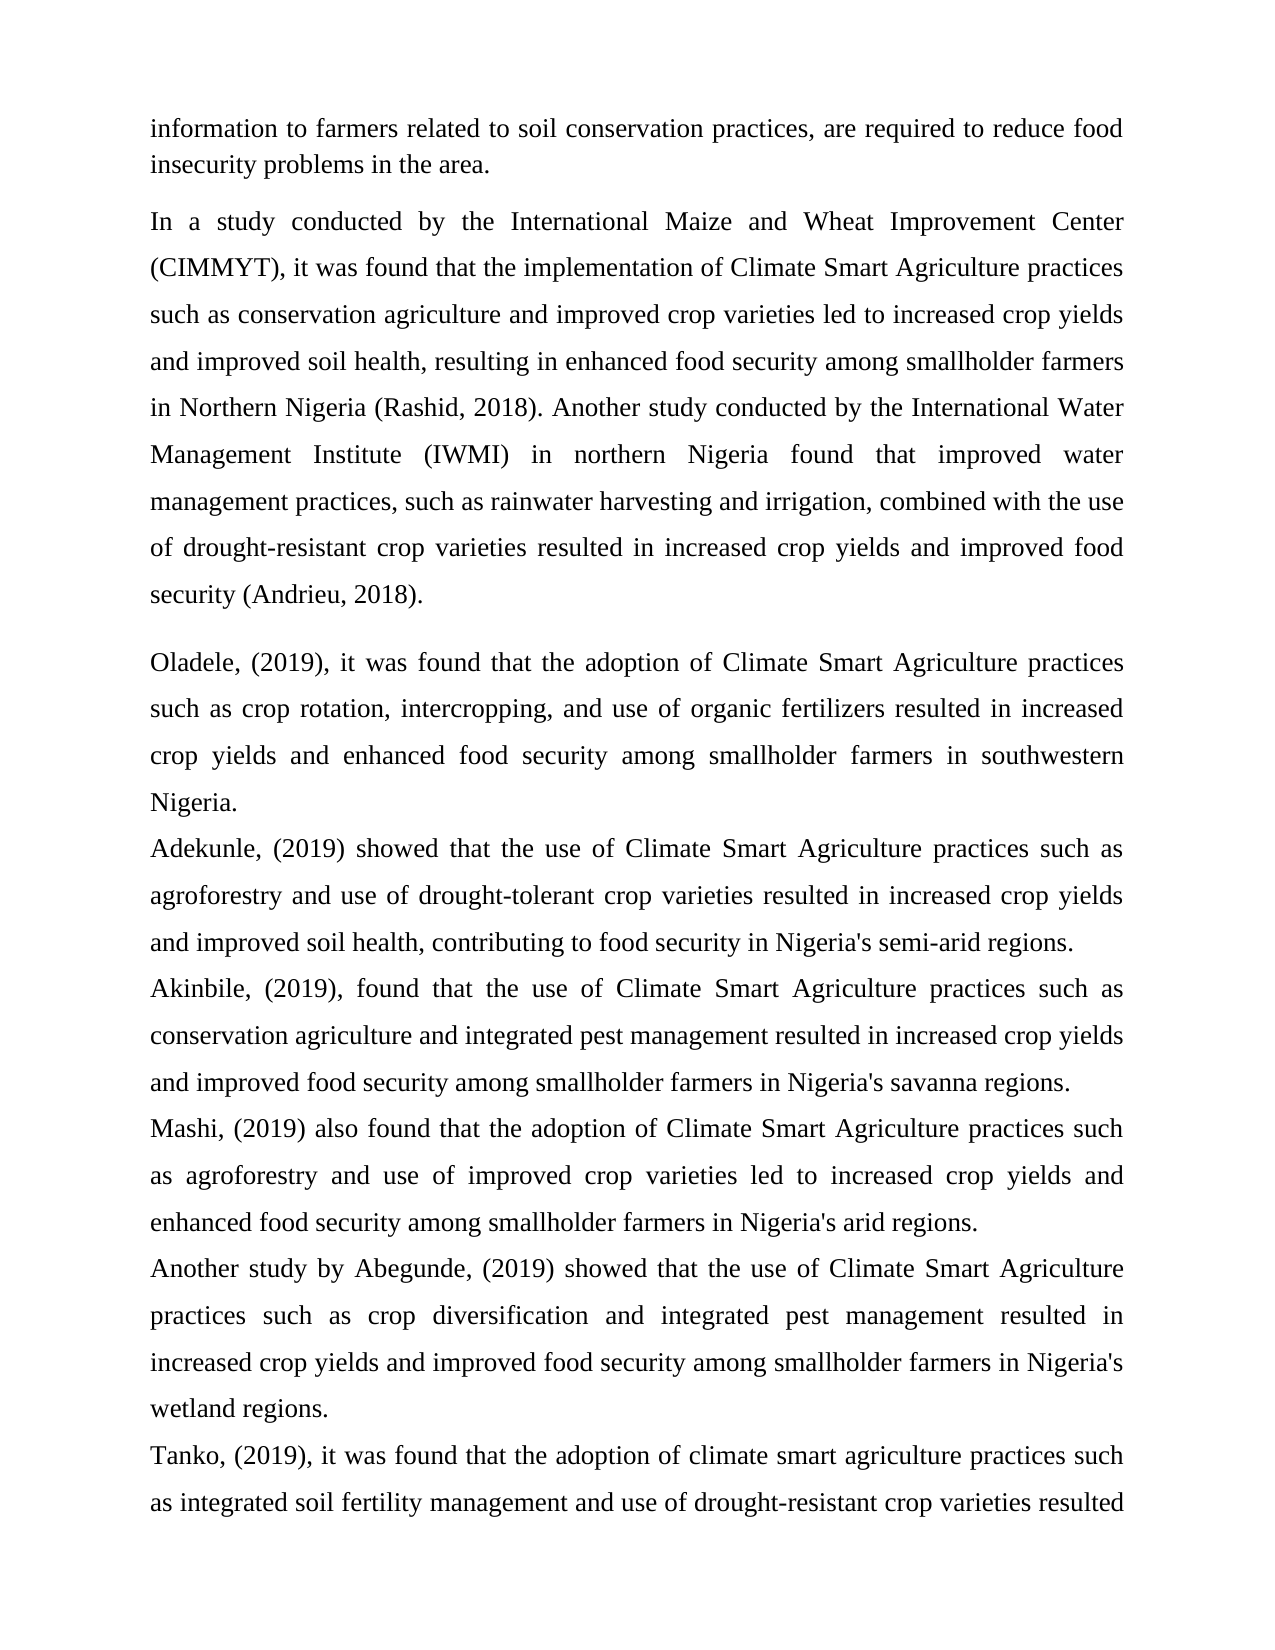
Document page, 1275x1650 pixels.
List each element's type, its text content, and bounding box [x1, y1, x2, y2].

text Another study by Abegunde, (2019) showed that the use of Climate Smart Agriculture practices such as crop diversification and integrated pest management resulted in increased crop yields and improved food security among smallholder farmers in Nigeria's wetland regions. [150, 1252, 1125, 1423]
text Adekunle, (2019) showed that the use of Climate Smart Agriculture practices such as agroforestry and use of drought-tolerant crop varieties resulted in increased crop yields and improved soil health, contributing to food security in Nigeria's semi-arid regions. [150, 832, 1125, 957]
text Akinbile, (2019), found that the use of Climate Smart Agriculture practices such as conservation agriculture and integrated pest management resulted in increased crop yields and improved food security among smallholder farmers in Nigeria's savanna regions. [150, 972, 1125, 1097]
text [150, 1439, 1125, 1517]
text Mashi, (2019) also found that the adoption of Climate Smart Agriculture practices such as agroforestry and use of improved crop varieties led to increased crop yields and enhanced food security among smallholder farmers in Nigeria's arid regions. [150, 1112, 1125, 1237]
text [150, 112, 1125, 179]
text In a study conducted by the International Maize and Wheat Improvement Center (CIMMYT), it was found that the implementation of Climate Smart Agriculture practices such as conservation agriculture and improved crop varieties led to increased crop yields and improved soil health, resulting in enhanced food security among smallholder farmers in Northern Nigeria (Rashid, 2018). Another study conducted by the International Water Management Institute (IWMI) in northern Nigeria found that improved water management practices, such as rainwater harvesting and irrigation, combined with the use of drought-resistant crop varieties resulted in increased crop yields and improved food security (Andrieu, 2018). [150, 205, 1125, 609]
text Oladele, (2019), it was found that the adoption of Climate Smart Agriculture practices such as crop rotation, intercropping, and use of organic fertilizers resulted in increased crop yields and enhanced food security among smallholder farmers in southwestern Nigeria. [150, 646, 1125, 817]
